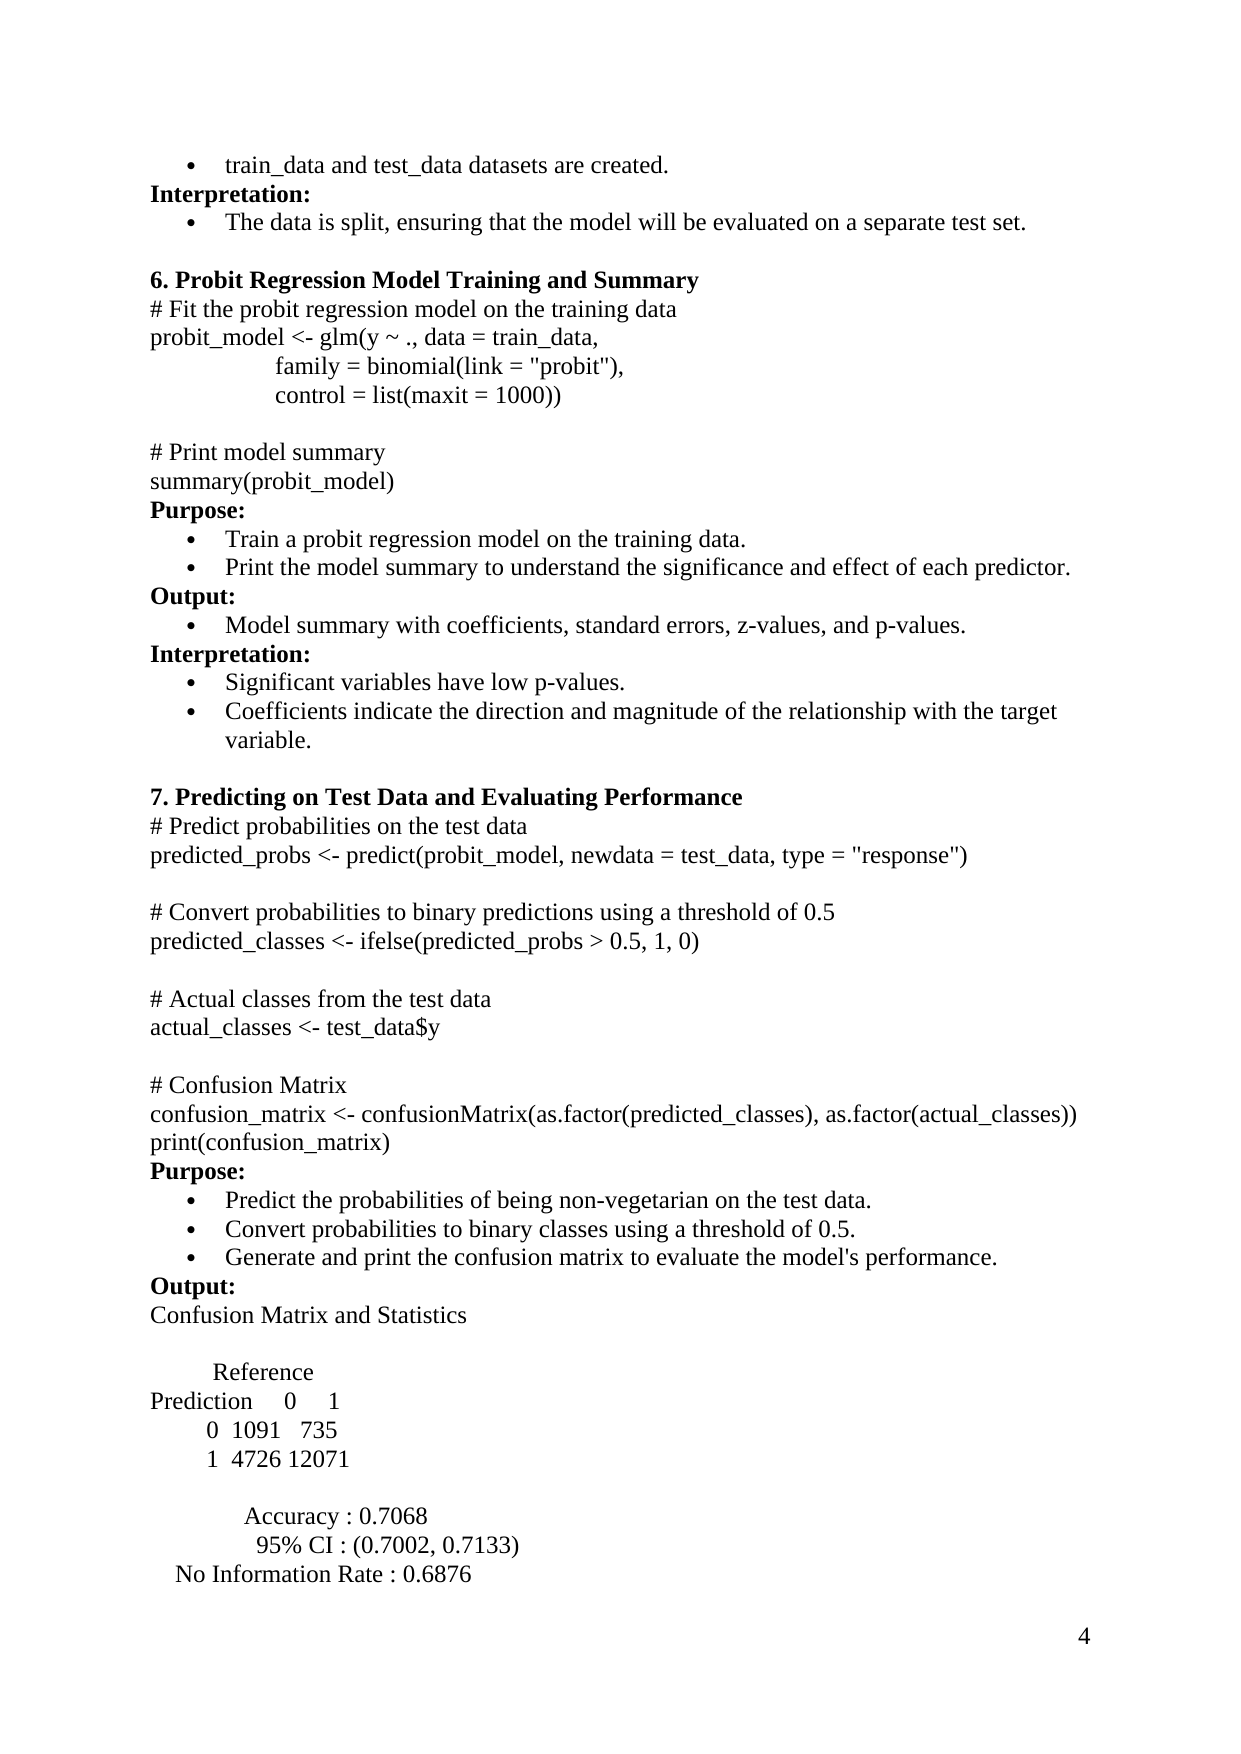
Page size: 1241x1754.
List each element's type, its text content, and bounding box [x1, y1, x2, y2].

text family = binomial(link = "probit"), [150, 351, 1090, 380]
text 7. Predicting on Test Data and Evaluating Performance [150, 782, 1090, 811]
list Predict the probabilities of being non-vegetarian on the test data. [187, 1185, 1090, 1214]
text # Actual classes from the test data [150, 984, 1090, 1012]
text 0 1091 735 [150, 1415, 1090, 1444]
text predicted_classes <- ifelse(predicted_probs > 0.5, 1, 0) [150, 926, 1090, 955]
text Interpretation: [150, 639, 1090, 667]
list Significant variables have low p-values. [187, 667, 1090, 696]
text Output: [150, 1271, 1090, 1300]
text 1 4726 12071 [150, 1444, 1090, 1472]
text Purpose: [150, 1156, 1090, 1185]
text confusion_matrix <- confusionMatrix(as.factor(predicted_classes), as.factor(actual_classes)) [150, 1099, 1090, 1127]
list Print the model summary to understand the significance and effect of each predictor. [187, 552, 1090, 581]
text # Convert probabilities to binary predictions using a threshold of 0.5 [150, 897, 1090, 926]
list Coefficients indicate the direction and magnitude of the relationship with the target variable. [187, 696, 1090, 754]
text Interpretation: [150, 179, 1090, 207]
text Reference [150, 1357, 1090, 1386]
list Model summary with coefficients, standard errors, z-values, and p-values. [187, 610, 1090, 639]
text # Confusion Matrix [150, 1070, 1090, 1099]
text 6. Probit Regression Model Training and Summary [150, 265, 1090, 294]
list The data is split, ensuring that the model will be evaluated on a separate test set. [187, 207, 1090, 236]
list train_data and test_data datasets are created. [187, 150, 1090, 179]
text No Information Rate : 0.6876 [150, 1559, 1090, 1587]
text Confusion Matrix and Statistics [150, 1300, 1090, 1329]
text Prediction 0 1 [150, 1386, 1090, 1415]
text actual_classes <- test_data$y [150, 1012, 1090, 1041]
text summary(probit_model) [150, 466, 1090, 495]
text probit_model <- glm(y ~ ., data = train_data, [150, 322, 1090, 351]
list Generate and print the confusion matrix to evaluate the model's performance. [187, 1242, 1090, 1271]
list Convert probabilities to binary classes using a threshold of 0.5. [187, 1214, 1090, 1242]
list Train a probit regression model on the training data. [187, 524, 1090, 552]
text Accuracy : 0.7068 [150, 1501, 1090, 1530]
text # Print model summary [150, 437, 1090, 466]
text control = list(maxit = 1000)) [150, 380, 1090, 409]
text Output: [150, 581, 1090, 610]
text # Predict probabilities on the test data [150, 811, 1090, 840]
text Purpose: [150, 495, 1090, 524]
text # Fit the probit regression model on the training data [150, 294, 1090, 322]
text print(confusion_matrix) [150, 1127, 1090, 1156]
text 95% CI : (0.7002, 0.7133) [150, 1530, 1090, 1559]
text predicted_probs <- predict(probit_model, newdata = test_data, type = "response") [150, 840, 1090, 869]
